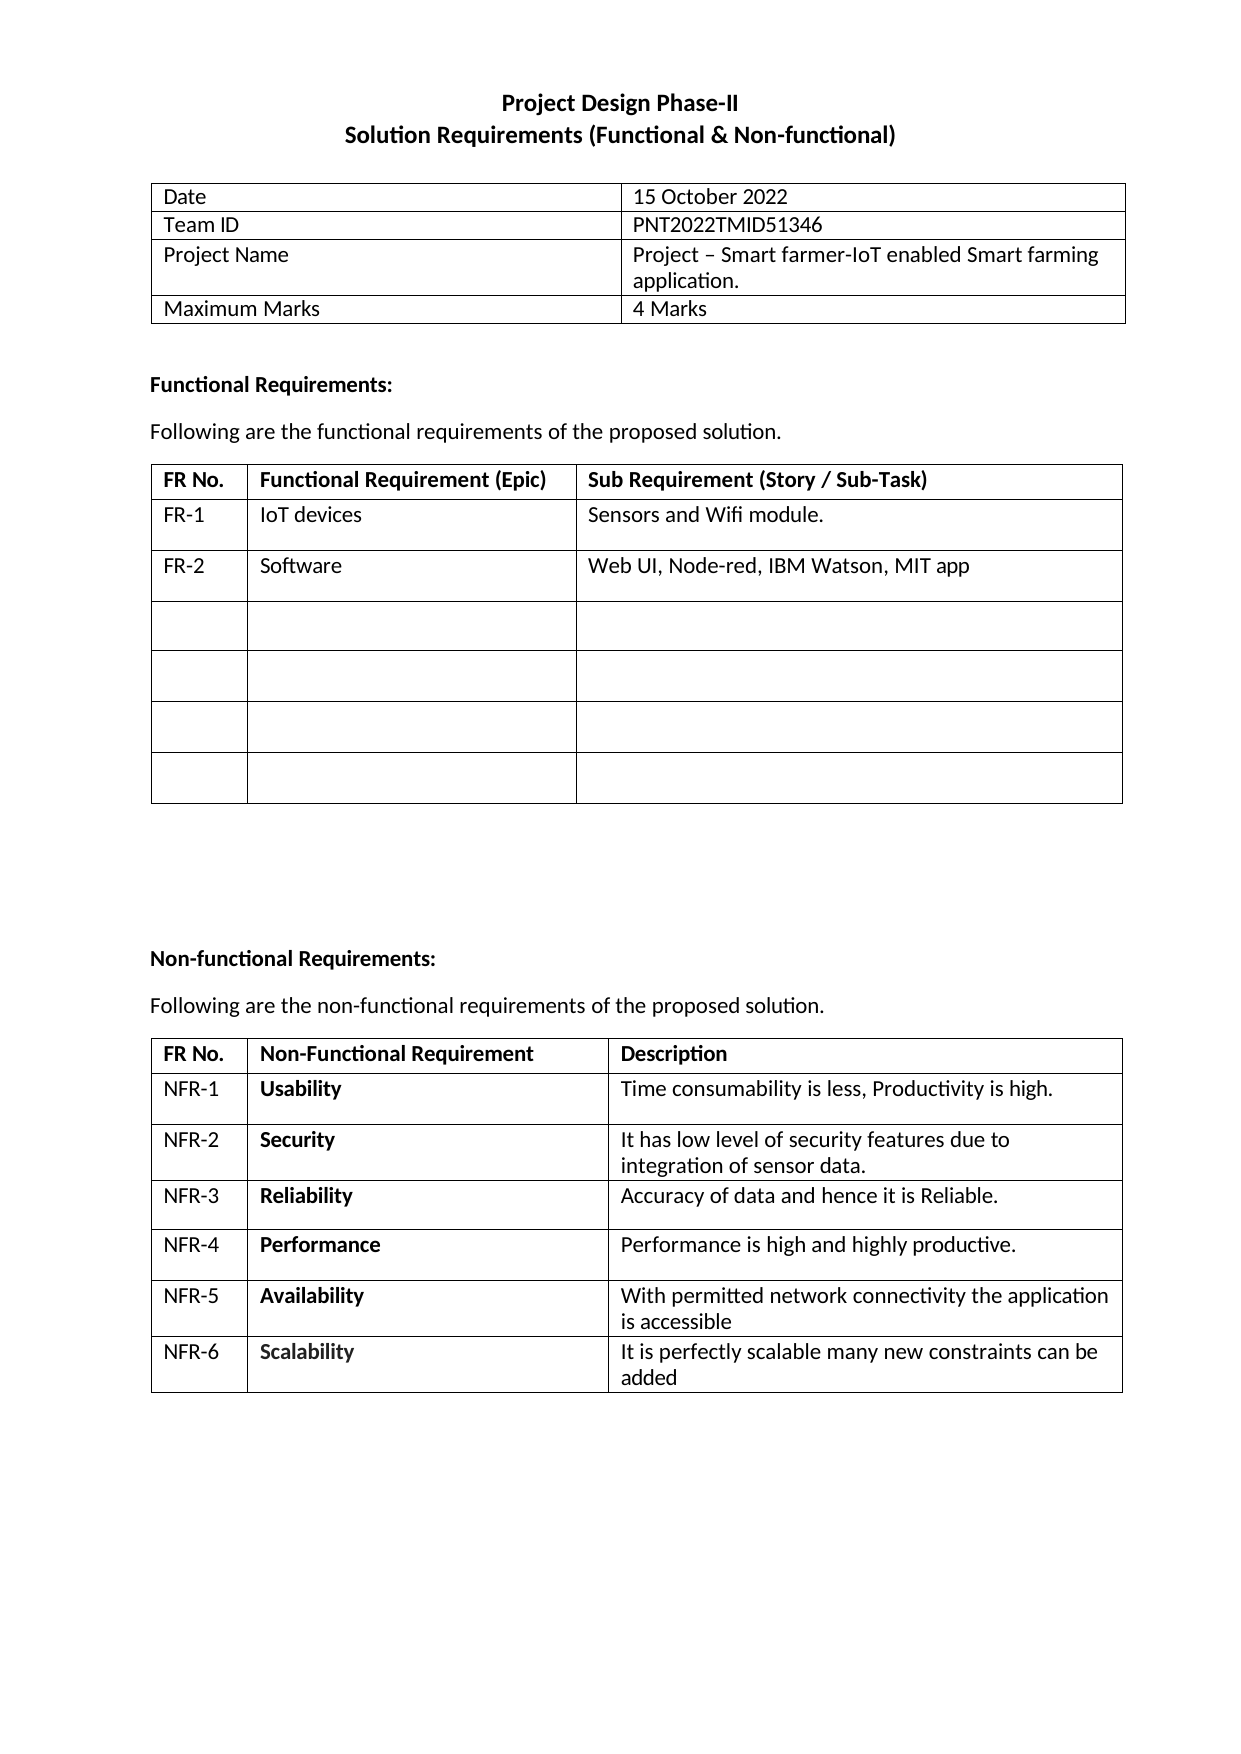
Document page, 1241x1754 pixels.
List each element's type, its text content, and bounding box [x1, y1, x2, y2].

table_cell Web UI, Node-red, IBM Watson, MIT app [577, 551, 1122, 601]
table_cell With permitted network connectivity the application is accessible [609, 1281, 1122, 1336]
table_cell Performance is high and highly productive. [609, 1230, 1122, 1280]
table_header FR No. [152, 465, 247, 499]
table_cell Maximum Marks [152, 296, 621, 322]
title Project Design Phase-II [343, 87, 897, 117]
table_cell [152, 651, 247, 701]
table_cell [577, 602, 1122, 650]
table_cell NFR-5 [152, 1281, 247, 1336]
table_cell Security [248, 1125, 608, 1180]
table_cell Accuracy of data and hence it is Reliable. [609, 1181, 1122, 1229]
text Following are the functional requirements of the proposed solution. [150, 417, 1136, 445]
table_cell Project Name [152, 240, 621, 294]
table_cell It is perfectly scalable many new constraints can be added [609, 1337, 1122, 1392]
table_cell Availability [248, 1281, 608, 1336]
table_cell [248, 651, 576, 701]
table_cell FR-1 [152, 500, 247, 550]
table_cell [152, 753, 247, 803]
table_header Sub Requirement (Story / Sub-Task) [577, 465, 1122, 499]
table_cell NFR-1 [152, 1074, 247, 1124]
table_cell [152, 702, 247, 752]
table_cell IoT devices [248, 500, 576, 550]
table_cell FR-2 [152, 551, 247, 601]
table_cell Team ID [152, 212, 621, 239]
table_header Non-Functional Requirement [248, 1039, 608, 1073]
table_cell NFR-3 [152, 1181, 247, 1229]
table_cell Software [248, 551, 576, 601]
subtitle Functional Requirements: [150, 371, 1136, 398]
subtitle Non-functional Requirements: [150, 944, 1136, 972]
table_header FR No. [152, 1039, 247, 1073]
table_cell [577, 753, 1122, 803]
table_cell [248, 602, 576, 650]
table_header Functional Requirement (Epic) [248, 465, 576, 499]
table_cell [248, 753, 576, 803]
table_header Description [609, 1039, 1122, 1073]
table_cell [248, 702, 576, 752]
table_cell Performance [248, 1230, 608, 1280]
table_cell [577, 651, 1122, 701]
table_header Date [152, 184, 621, 211]
table_cell [577, 702, 1122, 752]
table_cell Sensors and Wifi module. [577, 500, 1122, 550]
table_cell Project – Smart farmer-IoT enabled Smart farming application. [622, 240, 1125, 294]
table_cell NFR-4 [152, 1230, 247, 1280]
table_cell Time consumability is less, Productivity is high. [609, 1074, 1122, 1124]
table_cell Reliability [248, 1181, 608, 1229]
table_cell It has low level of security features due to integration of sensor data. [609, 1125, 1122, 1180]
table_cell Scalability [248, 1337, 608, 1392]
table_cell NFR-2 [152, 1125, 247, 1180]
text Following are the non-functional requirements of the proposed solution. [150, 991, 1136, 1019]
table_cell 4 Marks [622, 296, 1125, 322]
table_cell NFR-6 [152, 1337, 247, 1392]
title Solution Requirements (Functional & Non-functional) [343, 119, 897, 150]
table_cell PNT2022TMID51346 [622, 212, 1125, 239]
table_cell [152, 602, 247, 650]
table_cell Usability [248, 1074, 608, 1124]
table_header 15 October 2022 [622, 184, 1125, 211]
